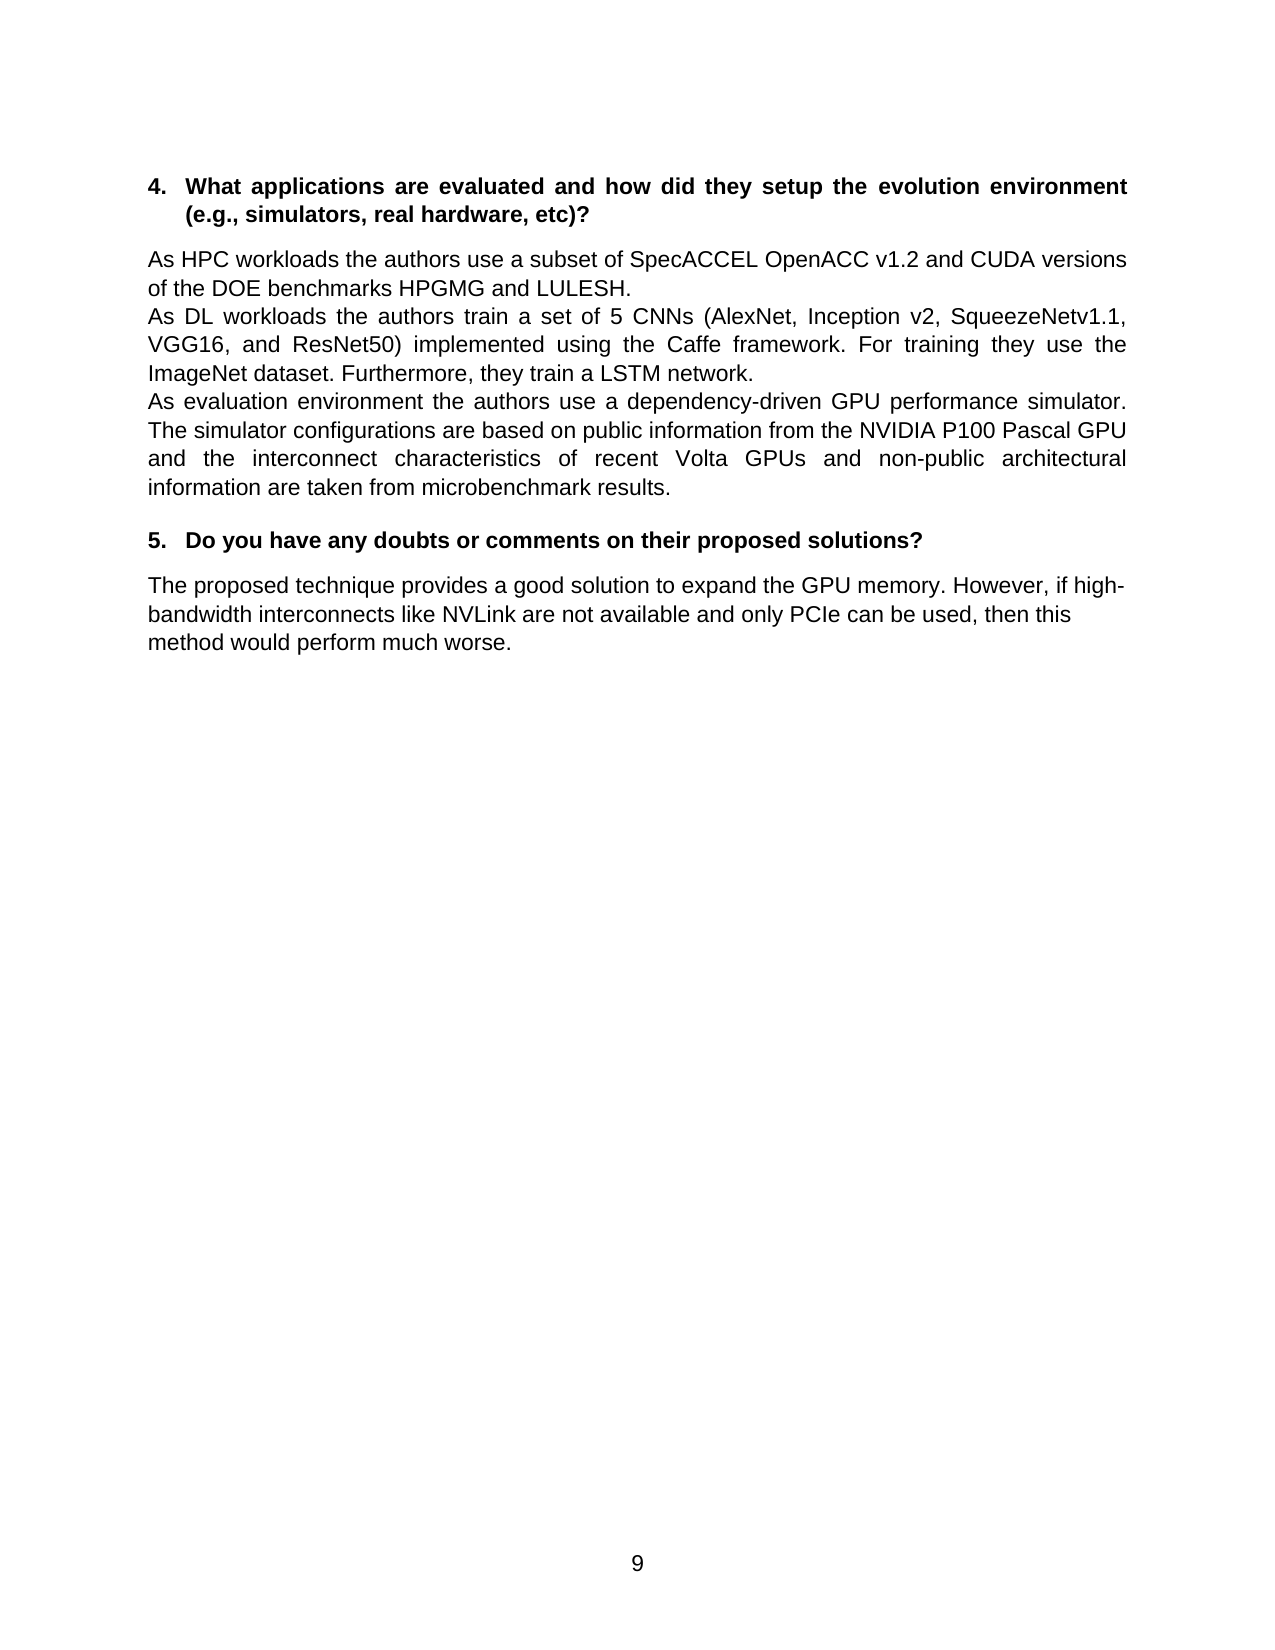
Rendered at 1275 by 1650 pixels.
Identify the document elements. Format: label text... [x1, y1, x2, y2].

list What applications are evaluated and how did they setup the evolution environment (e.g., simulators, real hardware, etc)? [148, 173, 1127, 227]
text As HPC workloads the authors use a subset of SpecACCEL OpenACC v1.2 and CUDA versions of the DOE benchmarks HPGMG and LULESH. [148, 246, 1127, 301]
text As evaluation environment the authors use a dependency-driven GPU performance simulator. The simulator configurations are based on public information from the NVIDIA P100 Pascal GPU and the interconnect characteristics of recent Volta GPUs and non-public architectural information are taken from microbenchmark results. [148, 388, 1127, 500]
list Do you have any doubts or comments on their proposed solutions? [148, 527, 1127, 553]
text As DL workloads the authors train a set of 5 CNNs (AlexNet, Inception v2, SqueezeNetv1.1, VGG16, and ResNet50) implemented using the Caffe framework. For training they use the ImageNet dataset. Furthermore, they train a LSTM network. [148, 303, 1127, 386]
text The proposed technique provides a good solution to expand the GPU memory. However, if high-bandwidth interconnects like NVLink are not available and only PCIe can be used, then this method would perform much worse. [148, 572, 1127, 655]
